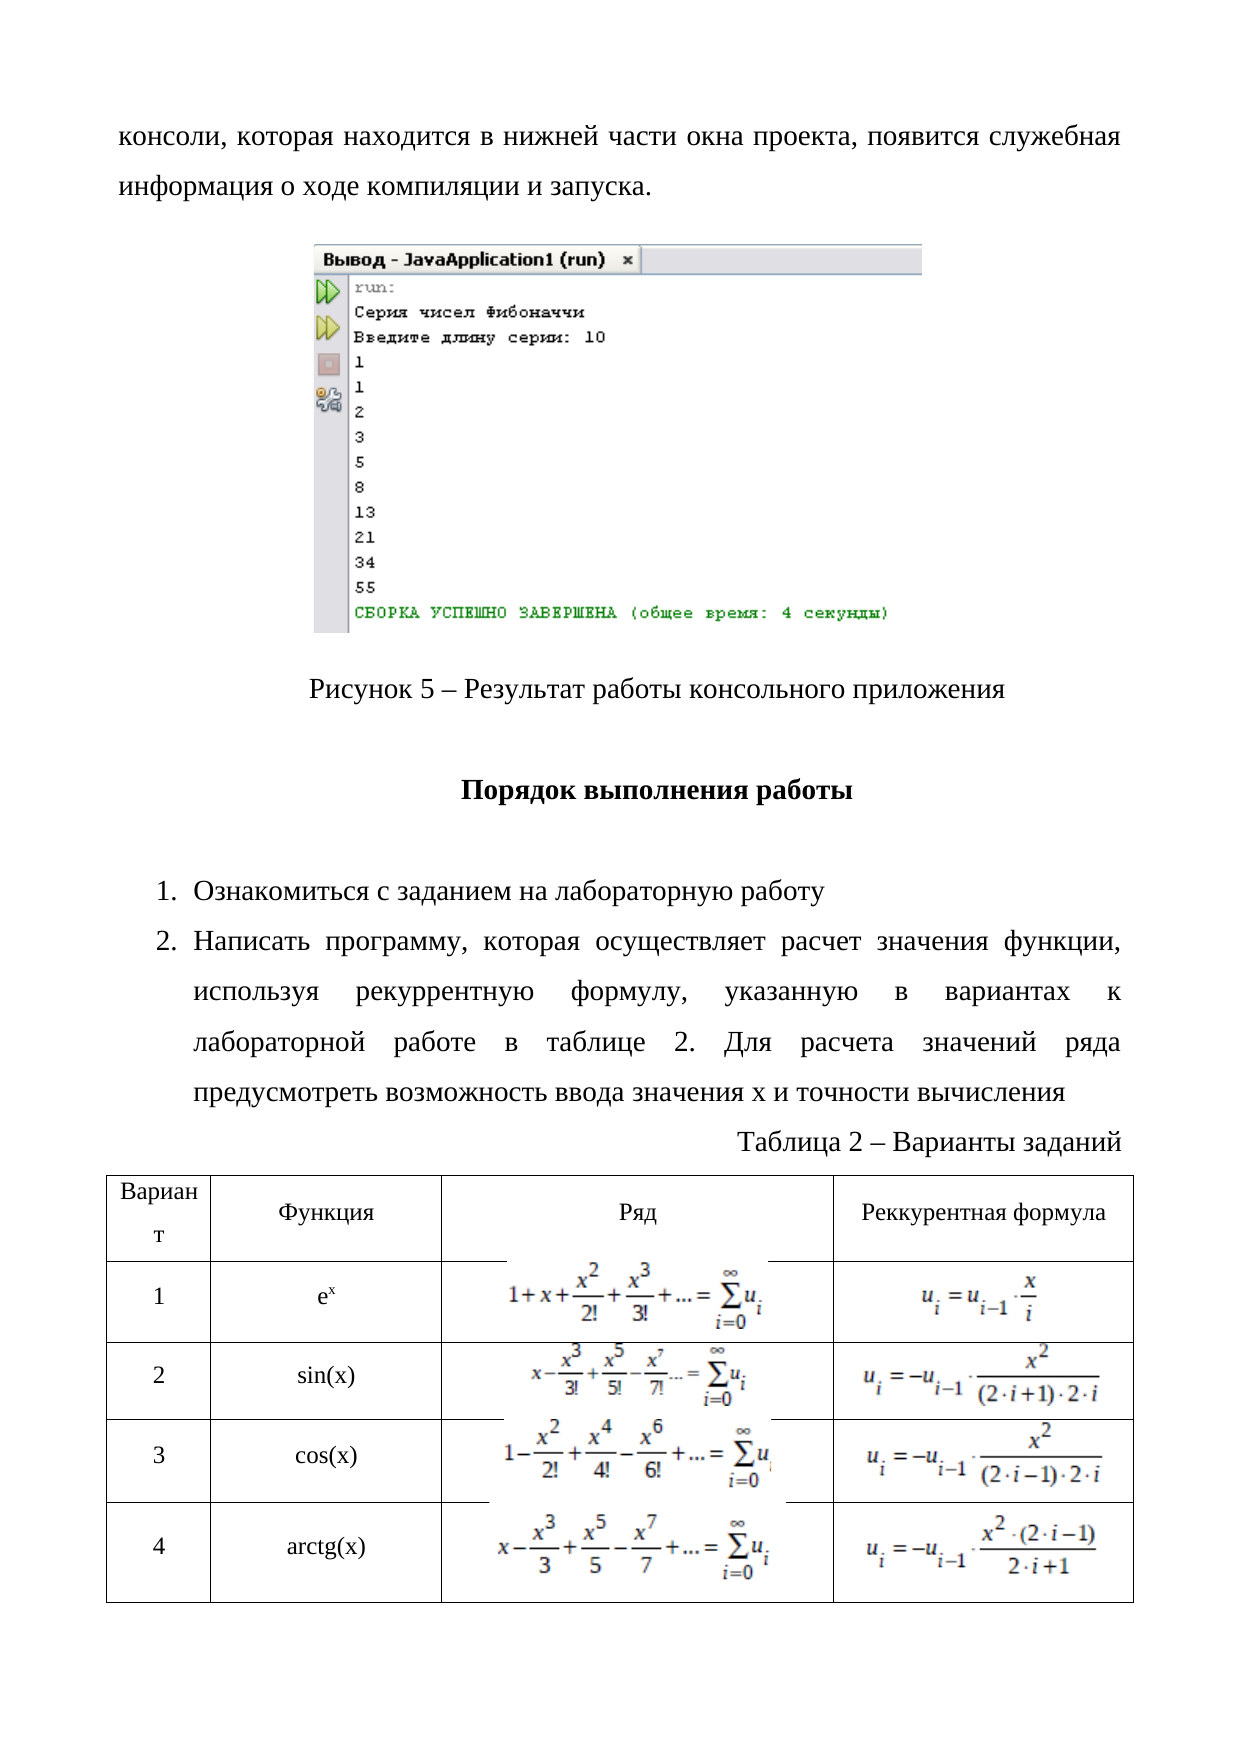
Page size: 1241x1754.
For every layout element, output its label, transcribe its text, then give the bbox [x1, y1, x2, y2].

picture [861, 1343, 1106, 1406]
table_cell [834, 1343, 1133, 1419]
picture [863, 1422, 1104, 1487]
picture [867, 1514, 1100, 1577]
table_cell [834, 1420, 1133, 1502]
picture [914, 1264, 1054, 1326]
table_cell 4 [107, 1503, 210, 1602]
table_cell 1 [107, 1262, 210, 1342]
table_header Вариант [107, 1176, 210, 1261]
picture [527, 1343, 748, 1406]
picture [507, 1261, 769, 1329]
table_cell 2 [107, 1343, 210, 1419]
table_cell [442, 1420, 833, 1502]
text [118, 118, 1122, 202]
table_header Ряд [442, 1176, 833, 1261]
picture [504, 1419, 772, 1489]
picture [489, 1502, 787, 1589]
picture [312, 244, 921, 632]
table_cell 3 [107, 1420, 210, 1502]
text Таблица 2 – Варианты заданий [118, 1124, 1122, 1158]
table_cell ex [211, 1262, 441, 1342]
table_cell [442, 1503, 833, 1602]
text Рисунок 5 – Результат работы консольного приложения [118, 672, 1122, 705]
list Ознакомиться с заданием на лабораторную работу [156, 873, 1122, 906]
table_header Реккурентная формула [834, 1176, 1133, 1261]
table_cell [442, 1343, 833, 1419]
table_header Функция [211, 1176, 441, 1261]
table_cell [834, 1262, 1133, 1342]
table_cell [442, 1262, 833, 1342]
table_cell [834, 1503, 1133, 1602]
table_cell cos(x) [211, 1420, 441, 1502]
text Порядок выполнения работы [118, 772, 1122, 806]
table_cell sin(x) [211, 1343, 441, 1419]
table_cell arctg(x) [211, 1503, 441, 1602]
list Написать программу, которая осуществляет расчет значения функции, используя рекуррентную формулу, указанную в вариантах к лабораторной работе в таблице 2. Для расчета значений ряда предусмотреть возможность ввода значения x и точности вычисления [156, 923, 1122, 1108]
